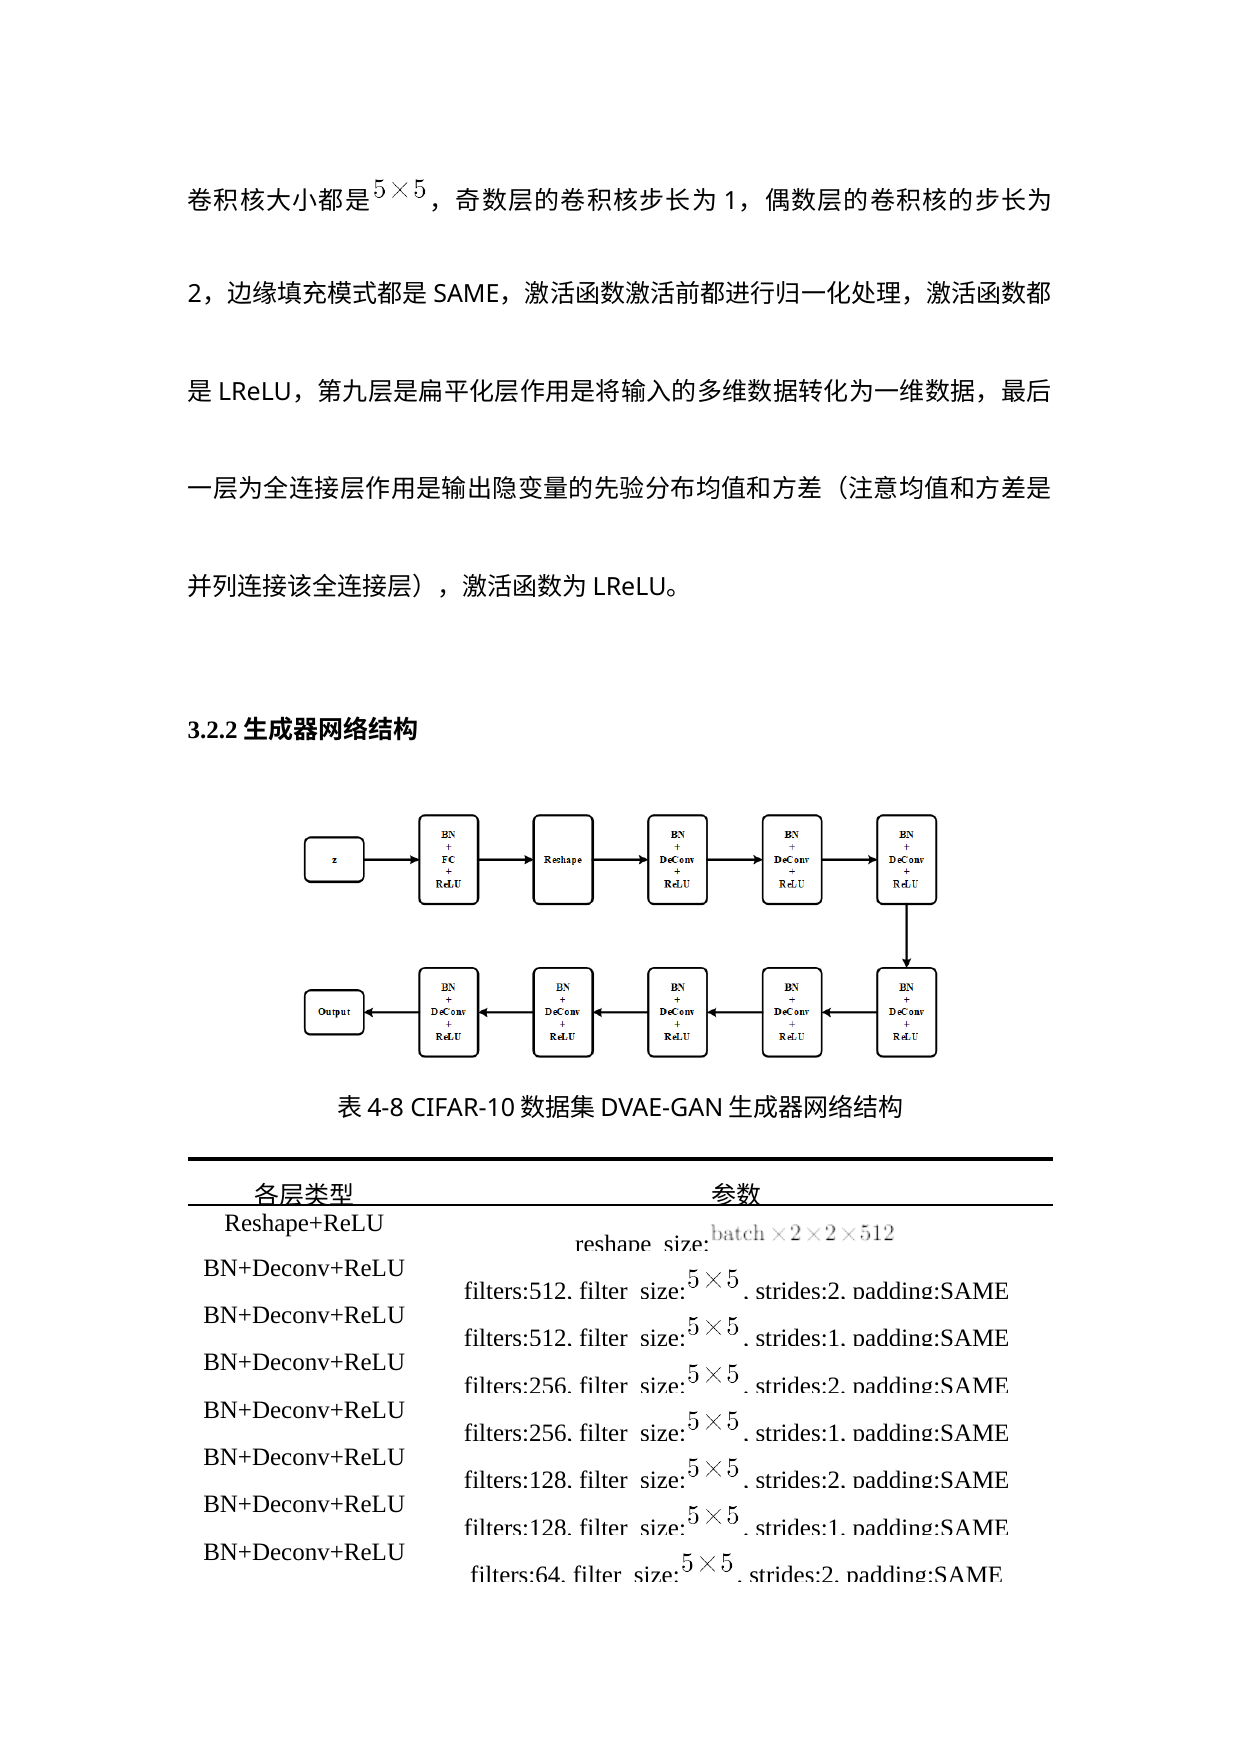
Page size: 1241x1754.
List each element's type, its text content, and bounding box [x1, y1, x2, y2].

table_header 参数 [421, 1161, 1053, 1204]
table_cell filters:128, filter_size:, strides:1, padding:SAME [421, 1488, 1053, 1535]
table_cell BN+Deconv+ReLU [188, 1393, 421, 1440]
picture [301, 813, 939, 1058]
table_cell Reshape+ReLU [188, 1206, 421, 1251]
table_cell filters:512, filter_size:, strides:2, padding:SAME [421, 1251, 1053, 1298]
table_cell BN+Deconv+ReLU [188, 1251, 421, 1298]
subtitle 3.2.2 生成器网络结构 [187, 695, 1053, 760]
table_cell filters:256, filter_size:, strides:1, padding:SAME [421, 1393, 1053, 1440]
table_cell BN+Deconv+ReLU [188, 1535, 421, 1582]
table_cell filters:128, filter_size:, strides:2, padding:SAME [421, 1440, 1053, 1487]
table_cell reshape_size: [421, 1206, 1053, 1251]
table_cell BN+Deconv+ReLU [188, 1346, 421, 1393]
text 表4-8 CIFAR-10数据集DVAE-GAN生成器网络结构 [187, 1073, 1053, 1138]
table_header 各层类型 [188, 1161, 421, 1204]
table_cell filters:256, filter_size:, strides:2, padding:SAME [421, 1346, 1053, 1393]
table_cell filters:64, filter_size:, strides:2, padding:SAME [421, 1535, 1053, 1582]
table_cell BN+Deconv+ReLU [188, 1440, 421, 1487]
table_cell filters:512, filter_size:, strides:1, padding:SAME [421, 1298, 1053, 1346]
table_cell BN+Deconv+ReLU [188, 1298, 421, 1346]
table_cell BN+Deconv+ReLU [188, 1488, 421, 1535]
